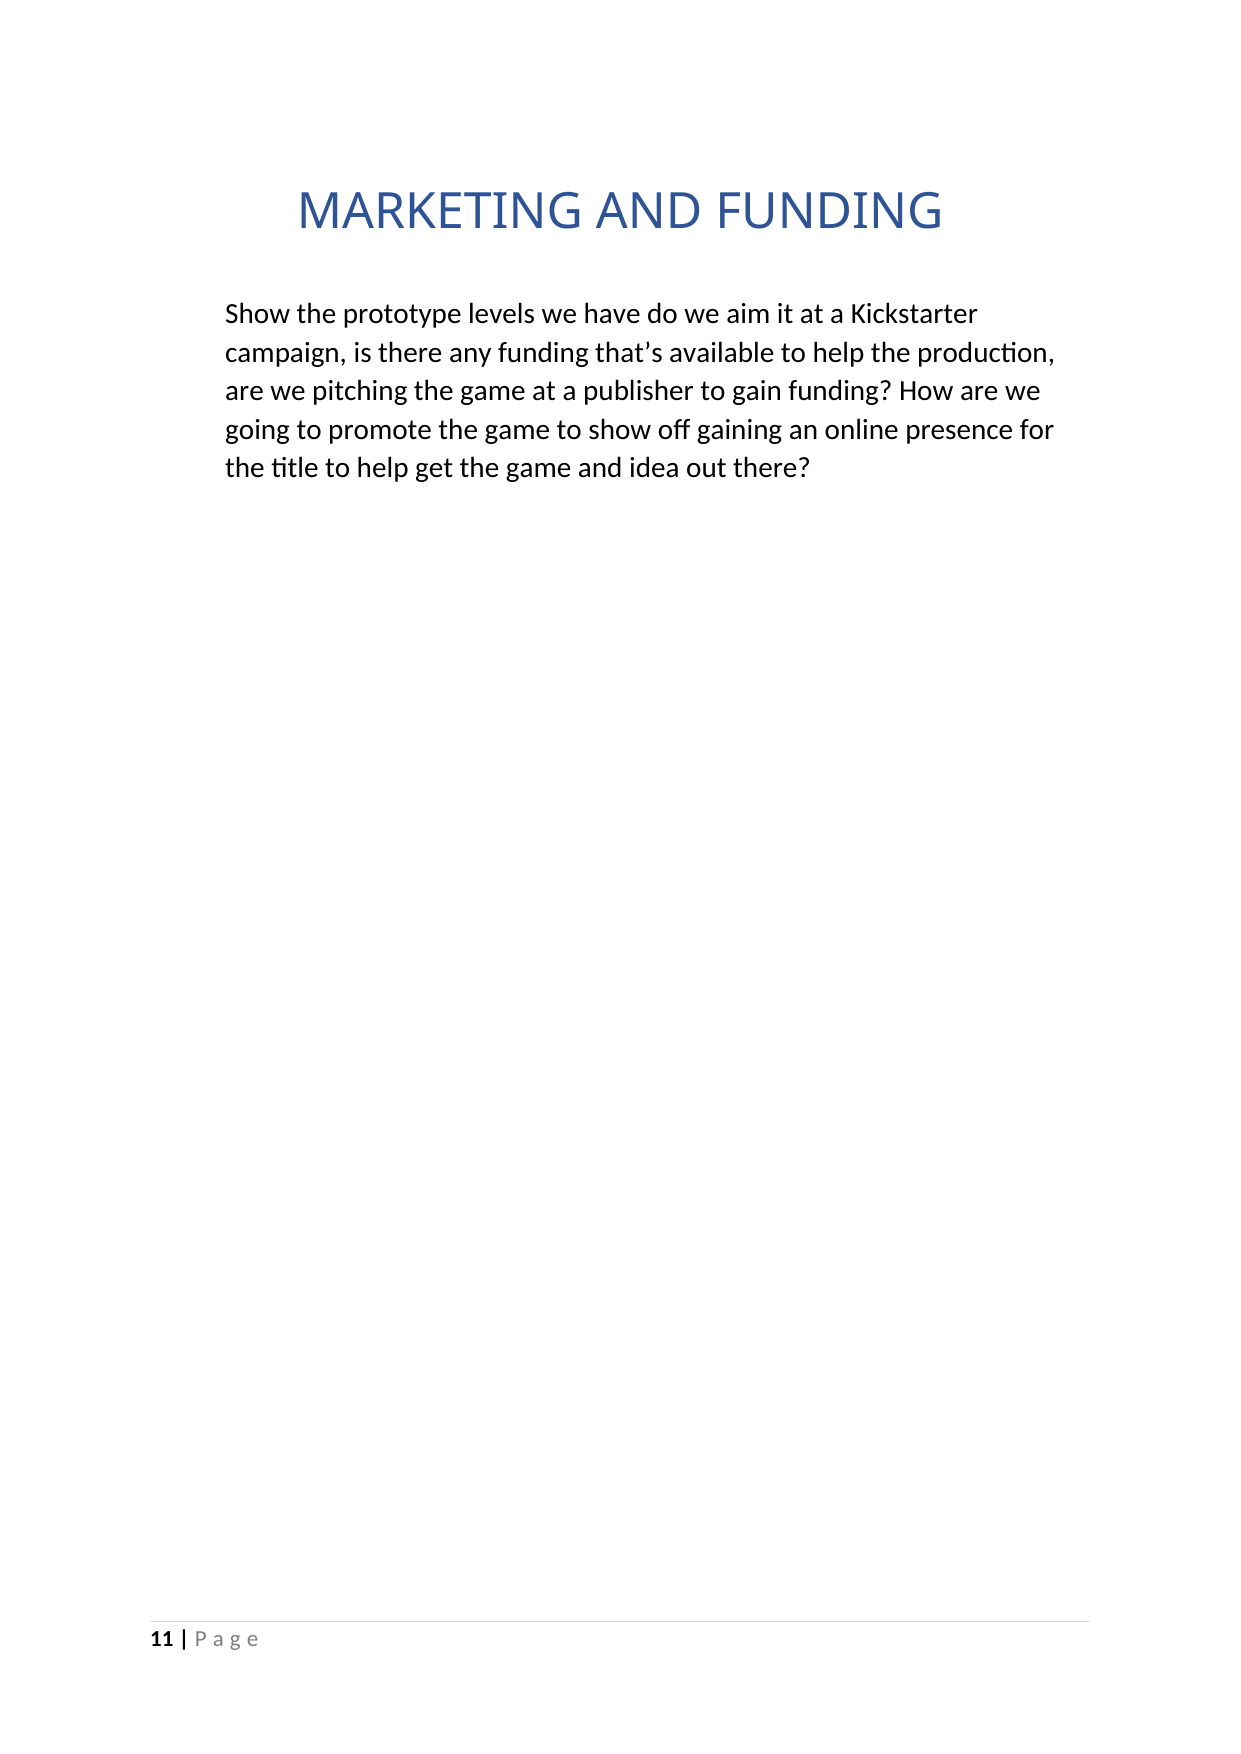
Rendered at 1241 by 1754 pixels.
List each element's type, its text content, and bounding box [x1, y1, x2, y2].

subtitle MARKETING AND FUNDING [150, 175, 1090, 243]
list Show the prototype levels we have do we aim it at a Kickstarter campaign, is there any funding that’s available to help the production, are we pitching the game at a publisher to gain funding? How are we going to promote the game to show off gaining an online presence for the title to help get the game and idea out there? [225, 295, 1090, 485]
